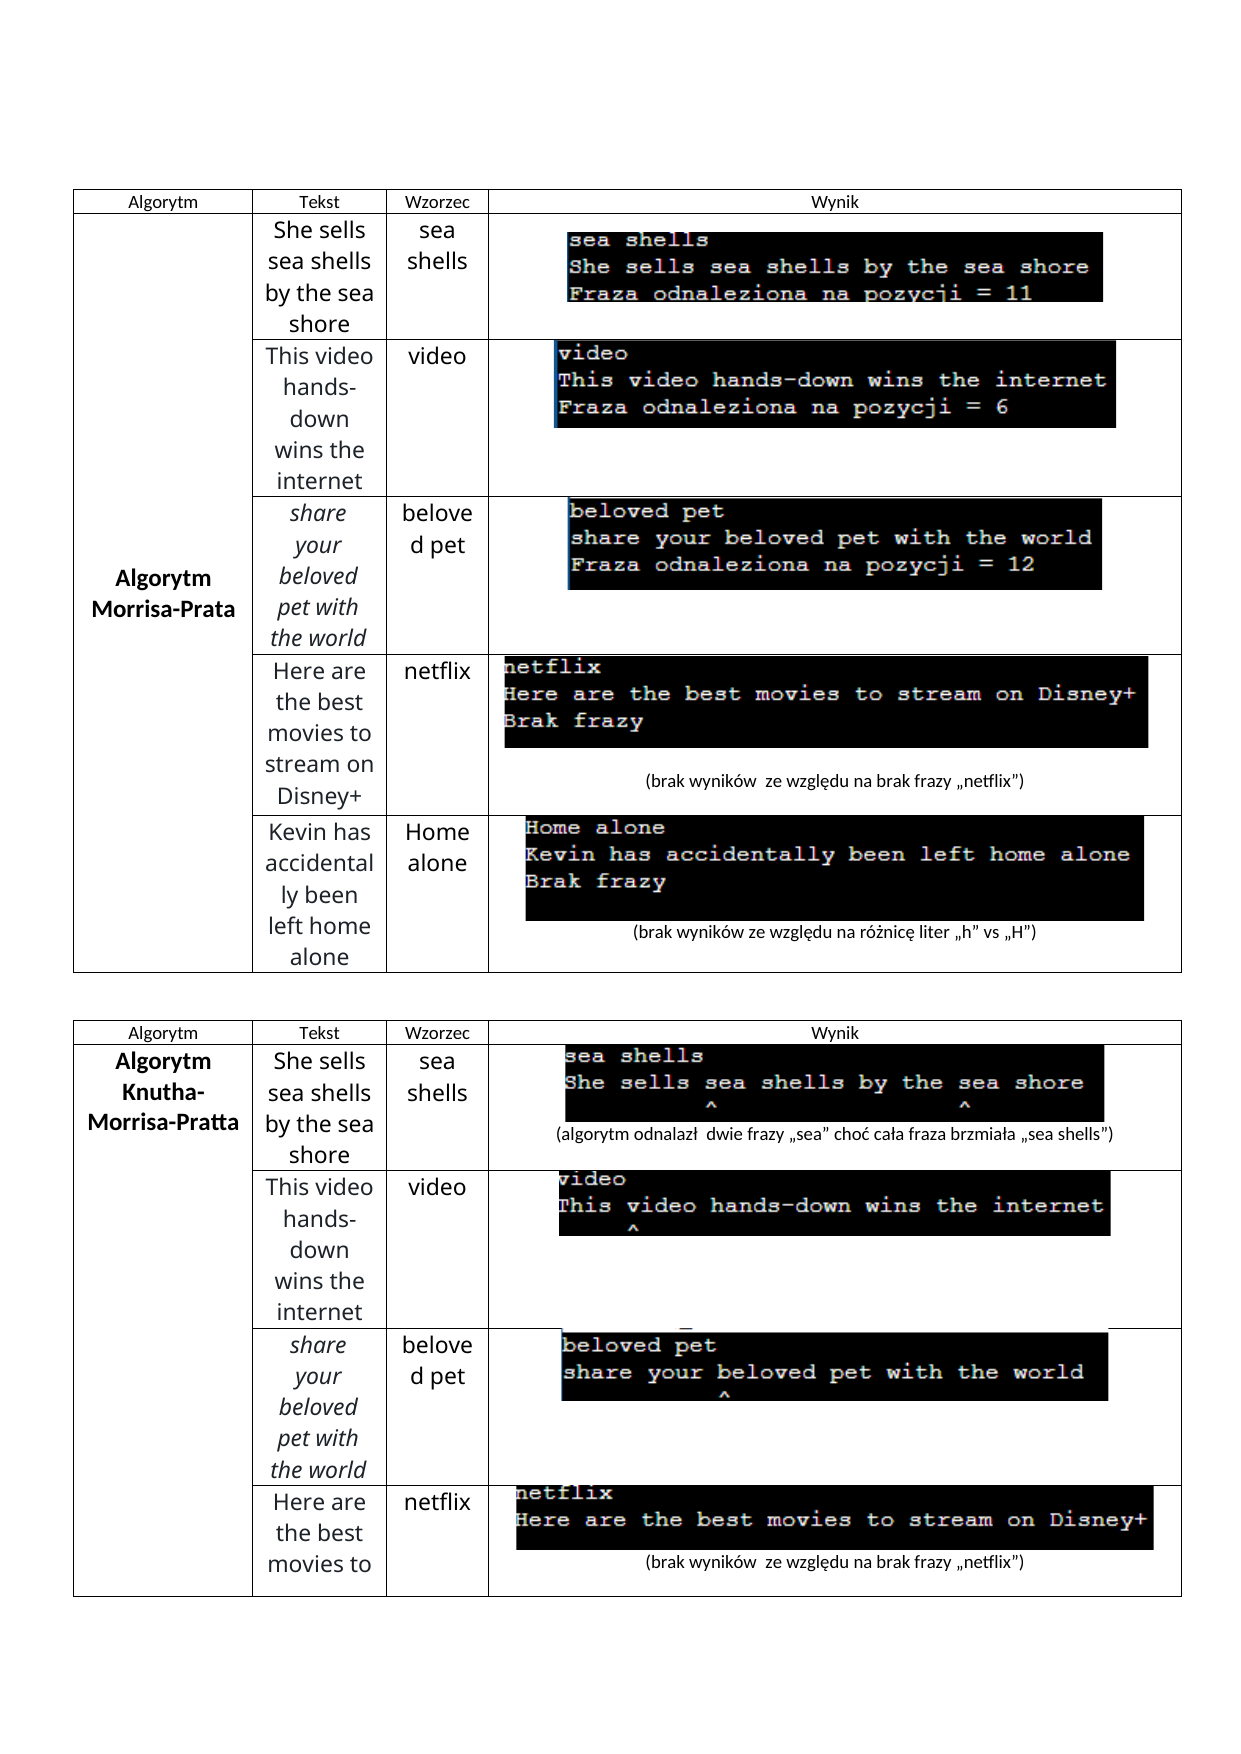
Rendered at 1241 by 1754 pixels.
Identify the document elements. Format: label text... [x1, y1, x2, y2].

table_cell She sells sea shells by the sea shore [253, 1045, 386, 1170]
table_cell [489, 1486, 1181, 1596]
table_header Tekst [253, 190, 386, 213]
table_cell This video hands-down wins the internet [253, 1171, 386, 1327]
table_cell Here are the best movies to stream on Disney+ [253, 655, 386, 815]
picture [553, 340, 1117, 428]
picture [567, 497, 1103, 590]
table_cell share your beloved pet with the world [253, 1329, 386, 1485]
table_cell [489, 340, 1181, 496]
table_cell video [387, 340, 488, 496]
table_cell She sells sea shells by the sea shore [253, 214, 386, 339]
table_cell netflix [387, 1486, 488, 1596]
table_header Algorytm [74, 1021, 252, 1044]
table_cell video [387, 1171, 488, 1327]
table_header Wynik [489, 1021, 1181, 1044]
table_header Tekst [253, 1021, 386, 1044]
table_cell This video hands-down wins the internet [253, 340, 386, 496]
table_cell Home alone [387, 816, 488, 972]
table_cell [489, 214, 1181, 339]
picture [565, 1045, 1105, 1122]
table_cell netflix [387, 655, 488, 815]
table_header Wzorzec [387, 1021, 488, 1044]
table_cell beloved pet [387, 497, 488, 653]
picture [504, 656, 1149, 748]
table_header Wzorzec [387, 190, 488, 213]
picture [525, 816, 1145, 921]
table_cell (brak wyników ze względu na różnicę liter „h” vs „H”) [489, 816, 1181, 972]
table_cell (brak wyników ze względu na brak frazy „netflix”) [489, 655, 1181, 815]
table_cell share your beloved pet with the world [253, 497, 386, 653]
table_cell sea shells [387, 214, 488, 339]
table_header Wynik [489, 190, 1181, 213]
table_header Algorytm [74, 190, 252, 213]
picture [561, 1328, 1109, 1401]
table_cell Algorytm Knutha-Morrisa-Pratta [74, 1045, 252, 1596]
picture [516, 1485, 1154, 1550]
table_cell sea shells [387, 1045, 488, 1170]
picture [559, 1171, 1111, 1236]
table_cell Here are the best movies to stream on Disney+ [253, 1486, 386, 1596]
table_cell [489, 497, 1181, 653]
table_cell Kevin has accidentally been left home alone [253, 816, 386, 972]
table_cell beloved pet [387, 1329, 488, 1485]
table_cell [489, 1171, 1181, 1327]
table_cell (algorytm odnalazł dwie frazy „sea” choć cała fraza brzmiała „sea shells”) [489, 1045, 1181, 1170]
table_cell Algorytm Morrisa-Prata [74, 214, 252, 972]
picture [567, 232, 1104, 302]
table_cell [489, 1329, 1181, 1485]
